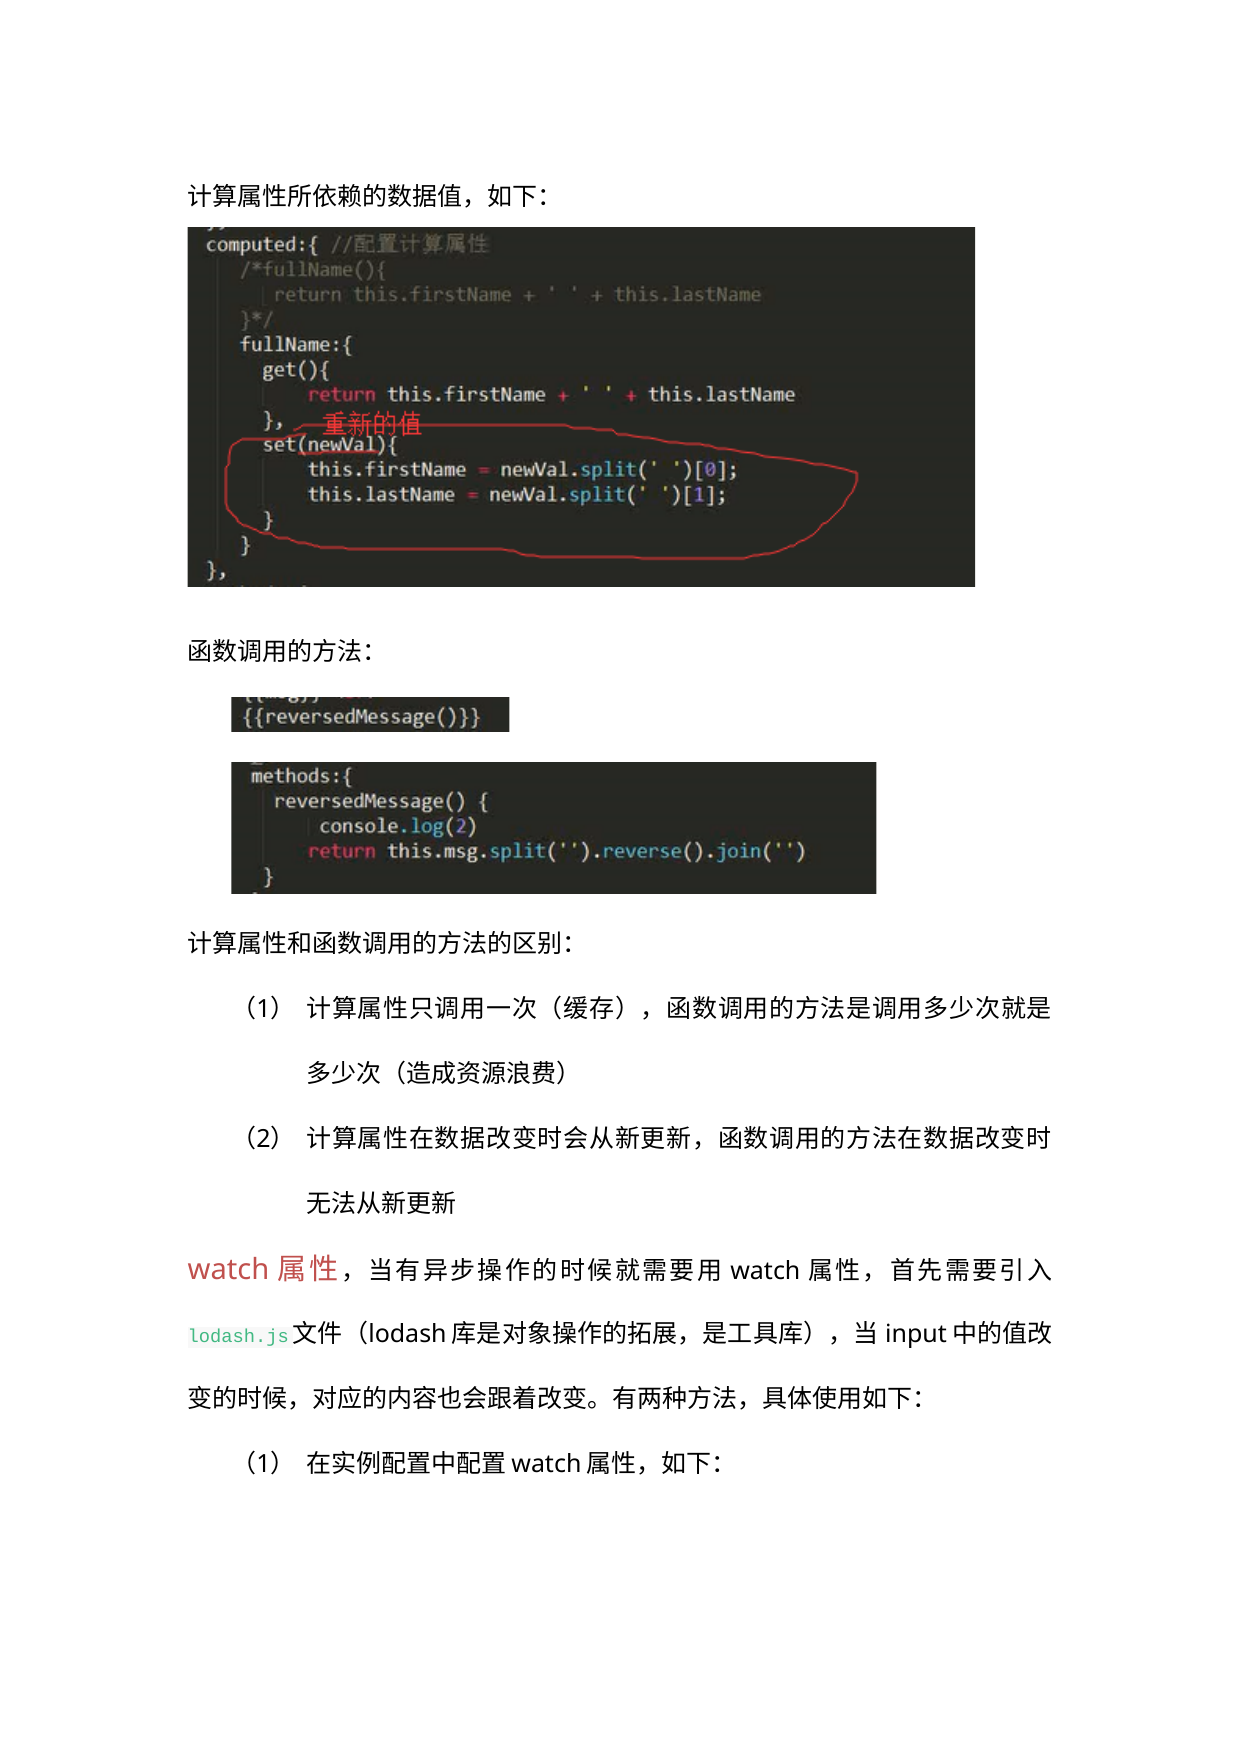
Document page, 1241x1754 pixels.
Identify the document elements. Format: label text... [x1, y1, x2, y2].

picture [187, 227, 976, 587]
text watch属性，当有异步操作的时候就需要用watch属性，首先需要引入lodash.js文件（lodash库是对象操作的拓展，是工具库），当input中的值改变的时候，对应的内容也会跟着改变。有两种方法，具体使用如下： [187, 1234, 1053, 1429]
text 计算属性的set，当计算属性的值发生改变的时候执行一个函数，同时可以改变计算属性所依赖的数据值，如下： [187, 162, 1053, 227]
picture [231, 762, 877, 894]
text 函数调用的方法： [187, 617, 1053, 682]
list 计算属性只调用一次（缓存），函数调用的方法是调用多少次就是多少次（造成资源浪费） [231, 974, 1053, 1104]
list 在实例配置中配置watch属性，如下： [231, 1429, 1053, 1494]
text 计算属性和函数调用的方法的区别： [187, 909, 1053, 974]
picture [231, 697, 510, 732]
list 计算属性在数据改变时会从新更新，函数调用的方法在数据改变时无法从新更新 [231, 1104, 1053, 1234]
